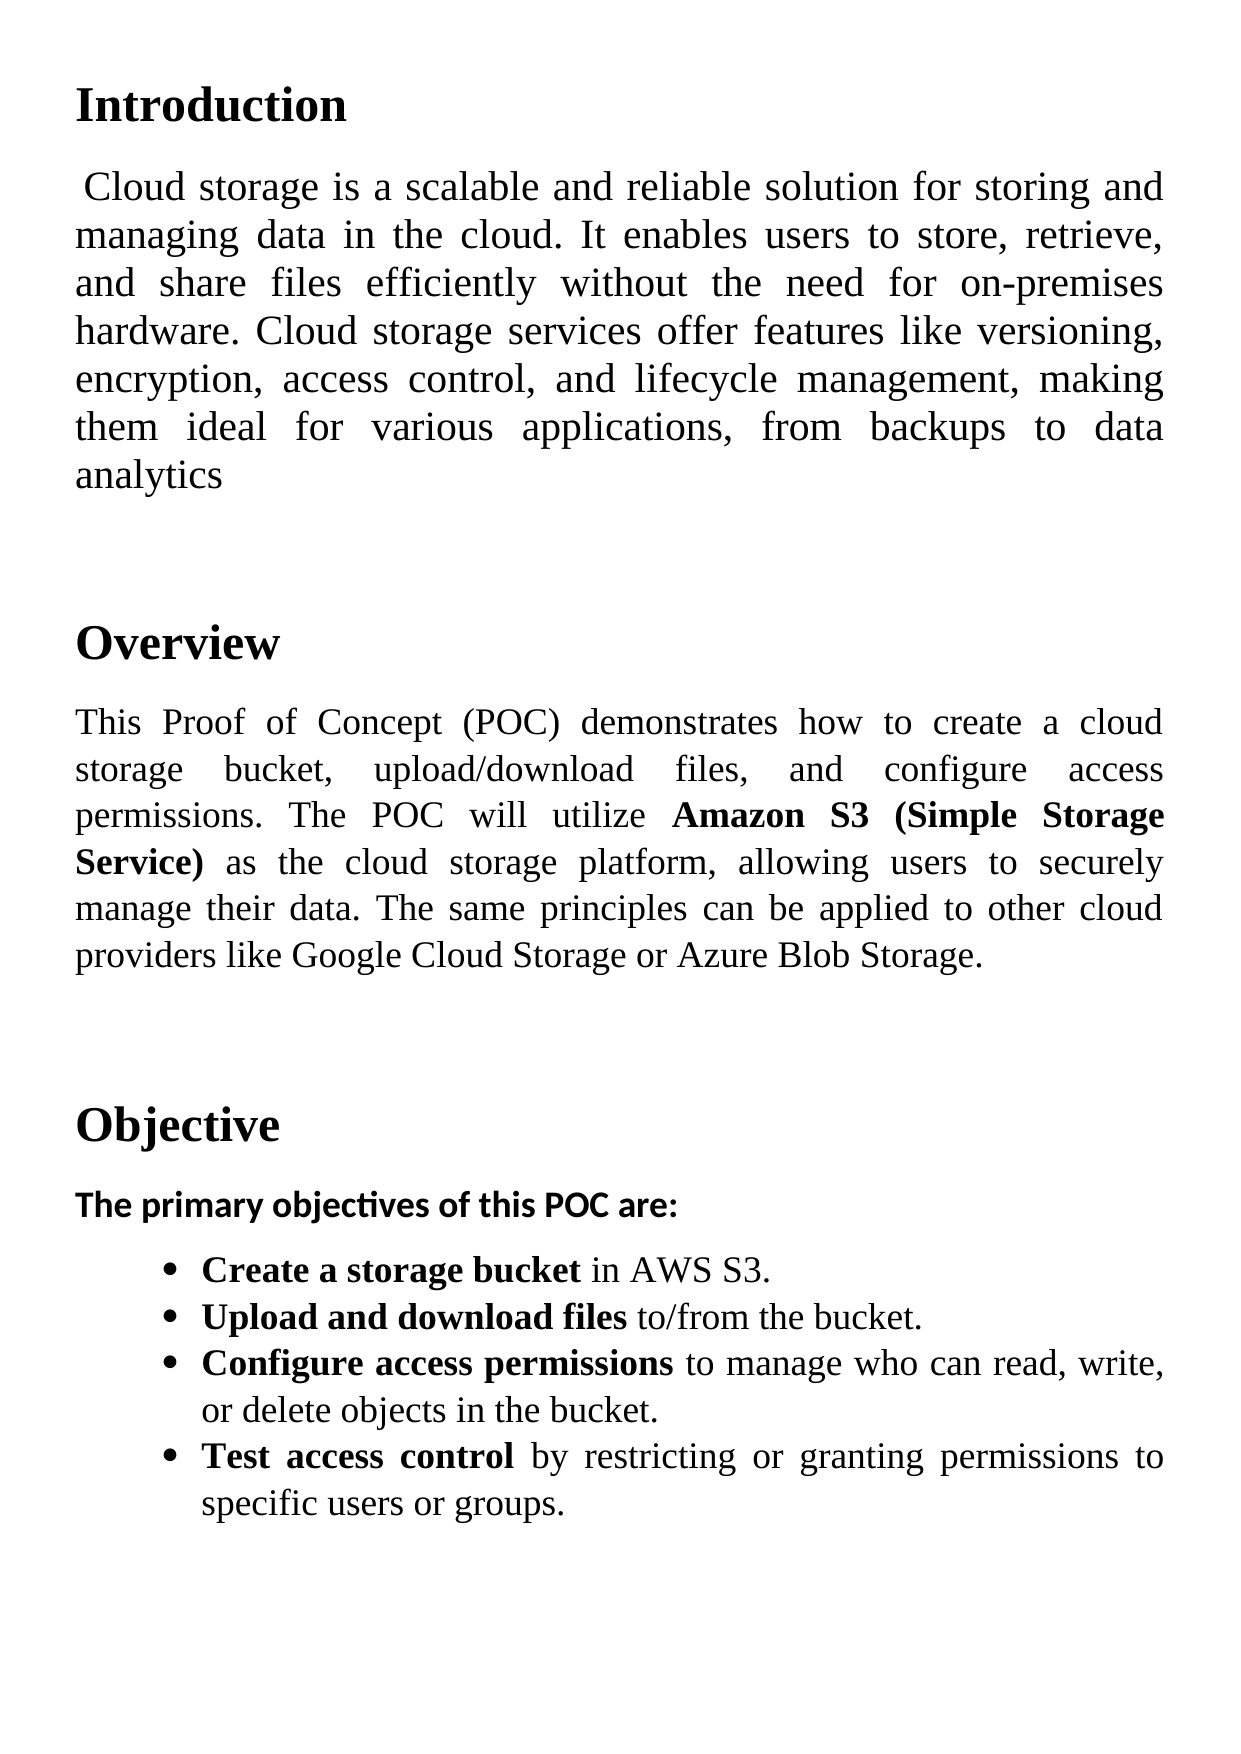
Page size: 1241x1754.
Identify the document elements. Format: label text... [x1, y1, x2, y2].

text This Proof of Concept (POC) demonstrates how to create a cloud storage bucket, upload/download files, and configure access permissions. The POC will utilize Amazon S3 (Simple Storage Service) as the cloud storage platform, allowing users to securely manage their data. The same principles can be applied to other cloud providers like Google Cloud Storage or Azure Blob Storage. [75, 699, 1165, 976]
text Cloud storage is a scalable and reliable solution for storing and managing data in the cloud. It enables users to store, retrieve, and share files efficiently without the need for on-premises hardware. Cloud storage services offer features like versioning, encryption, access control, and lifecycle management, making them ideal for various applications, from backups to data analytics [75, 162, 1165, 497]
text The primary objectives of this POC are: [75, 1181, 1165, 1227]
list Upload and download files to/from the bucket. [164, 1294, 1165, 1337]
text Objective [75, 1095, 1165, 1152]
list Create a storage bucket in AWS S3. [164, 1248, 1165, 1291]
list Configure access permissions to manage who can read, write, or delete objects in the bucket. [164, 1341, 1165, 1430]
text Overview [75, 613, 1165, 670]
list Test access control by restricting or granting permissions to specific users or groups. [164, 1434, 1165, 1523]
text Introduction [75, 75, 1165, 132]
